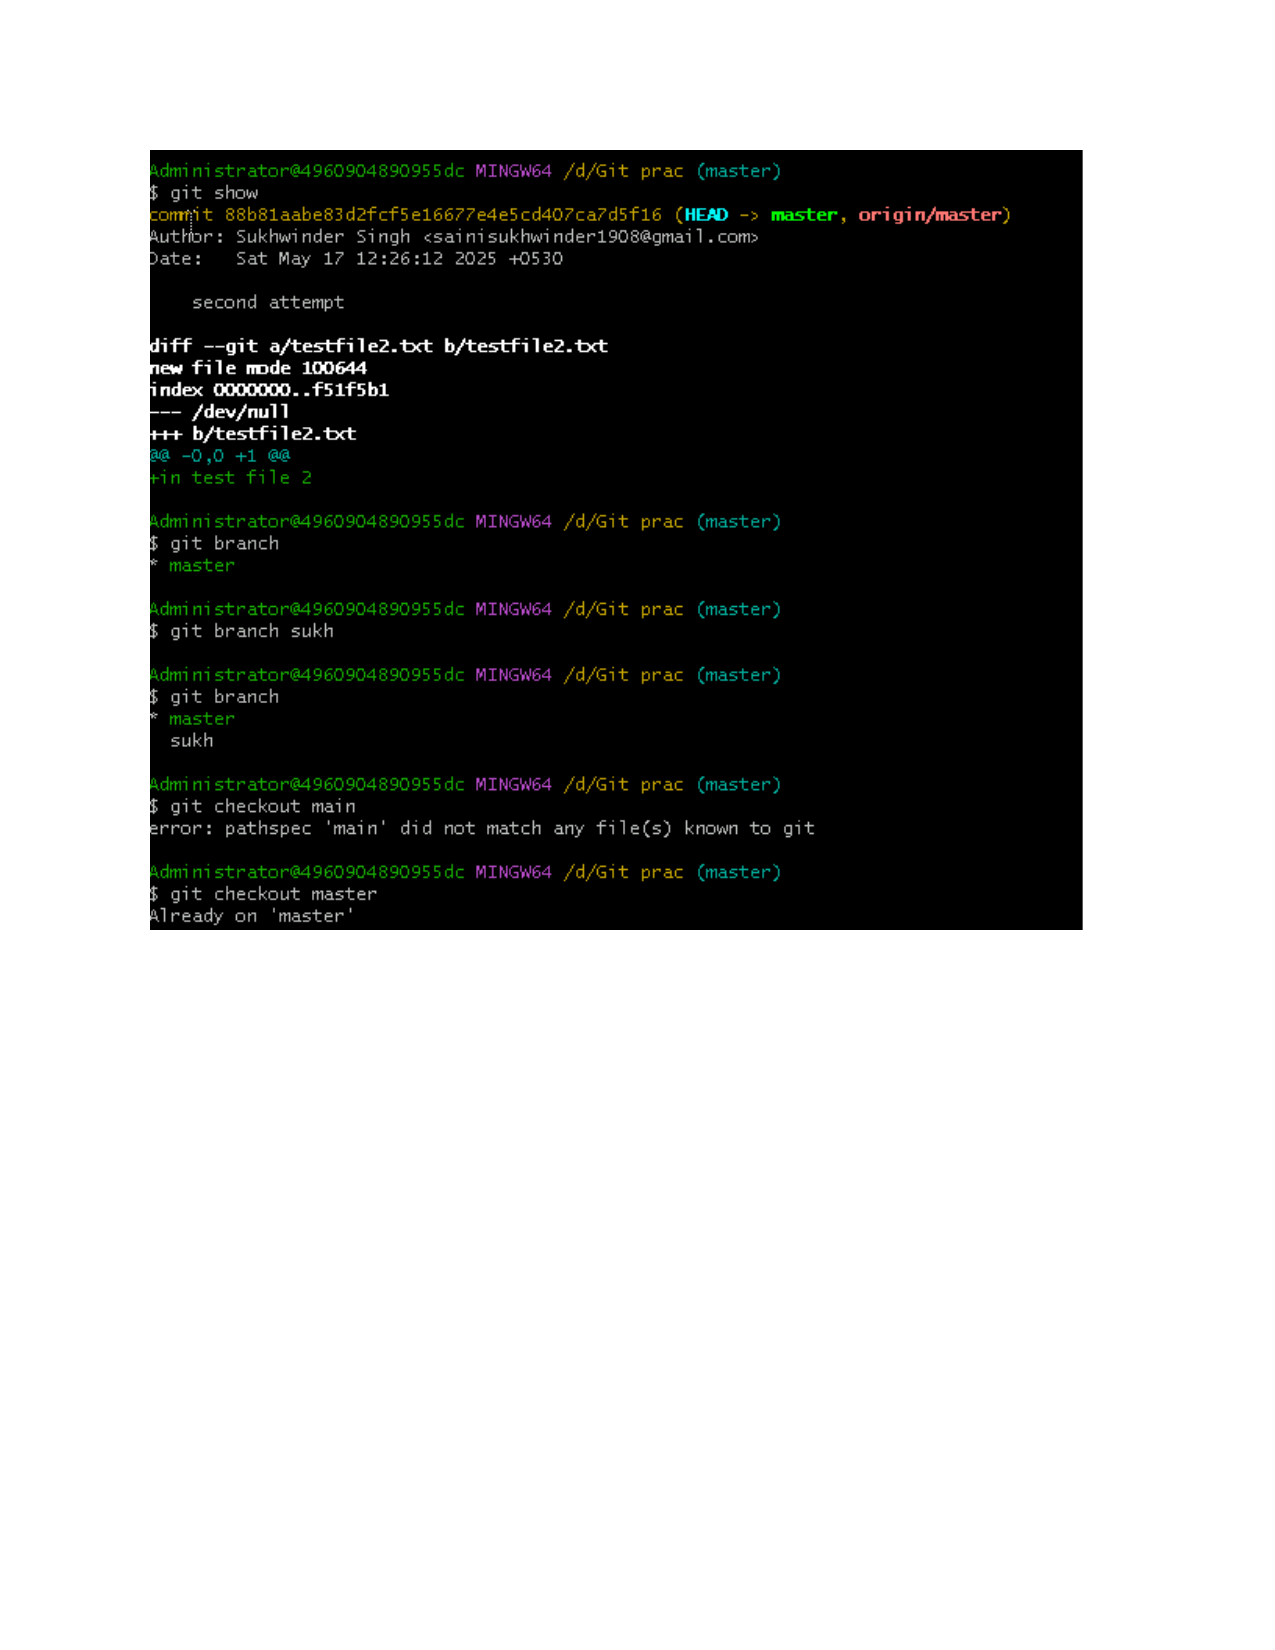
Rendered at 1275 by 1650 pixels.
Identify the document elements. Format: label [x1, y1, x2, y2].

picture [150, 150, 1083, 930]
